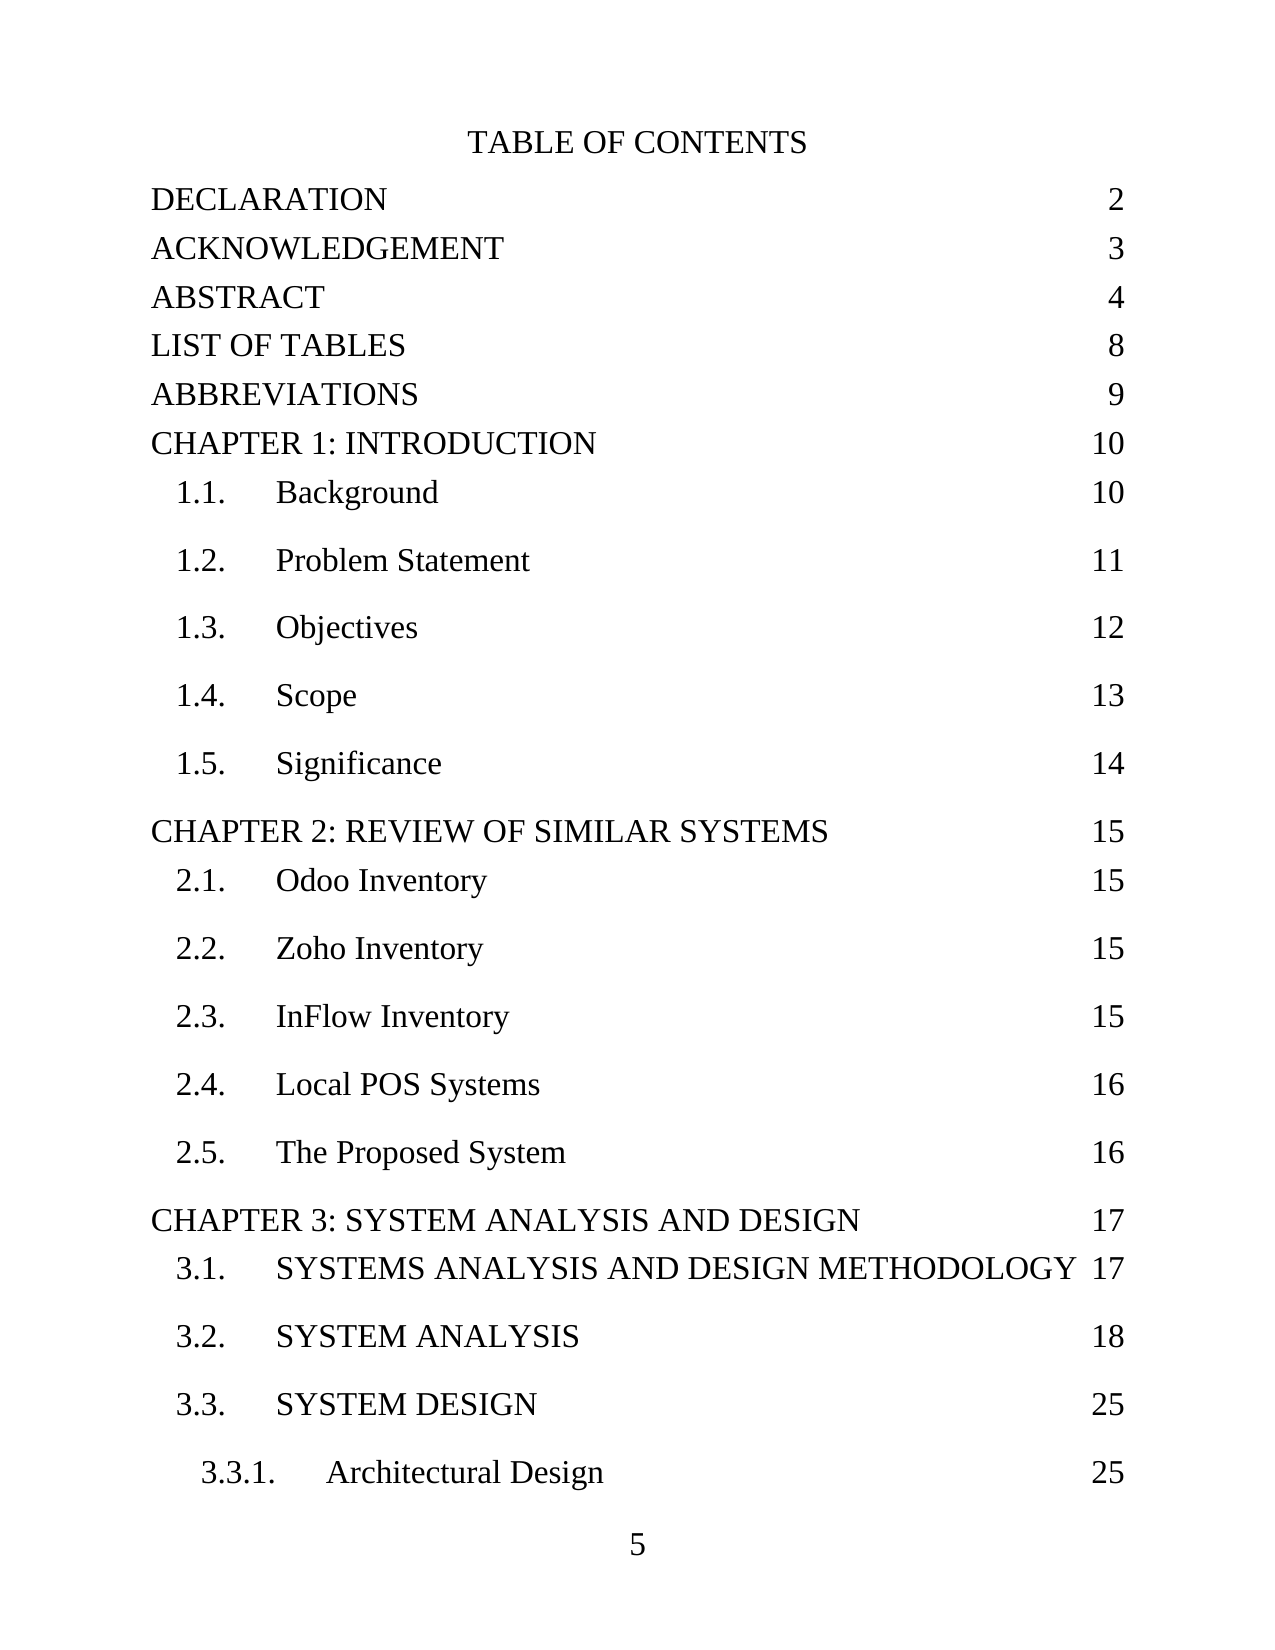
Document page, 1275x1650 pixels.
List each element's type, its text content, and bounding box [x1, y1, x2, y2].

text TABLE OF CONTENTS [150, 122, 1125, 160]
